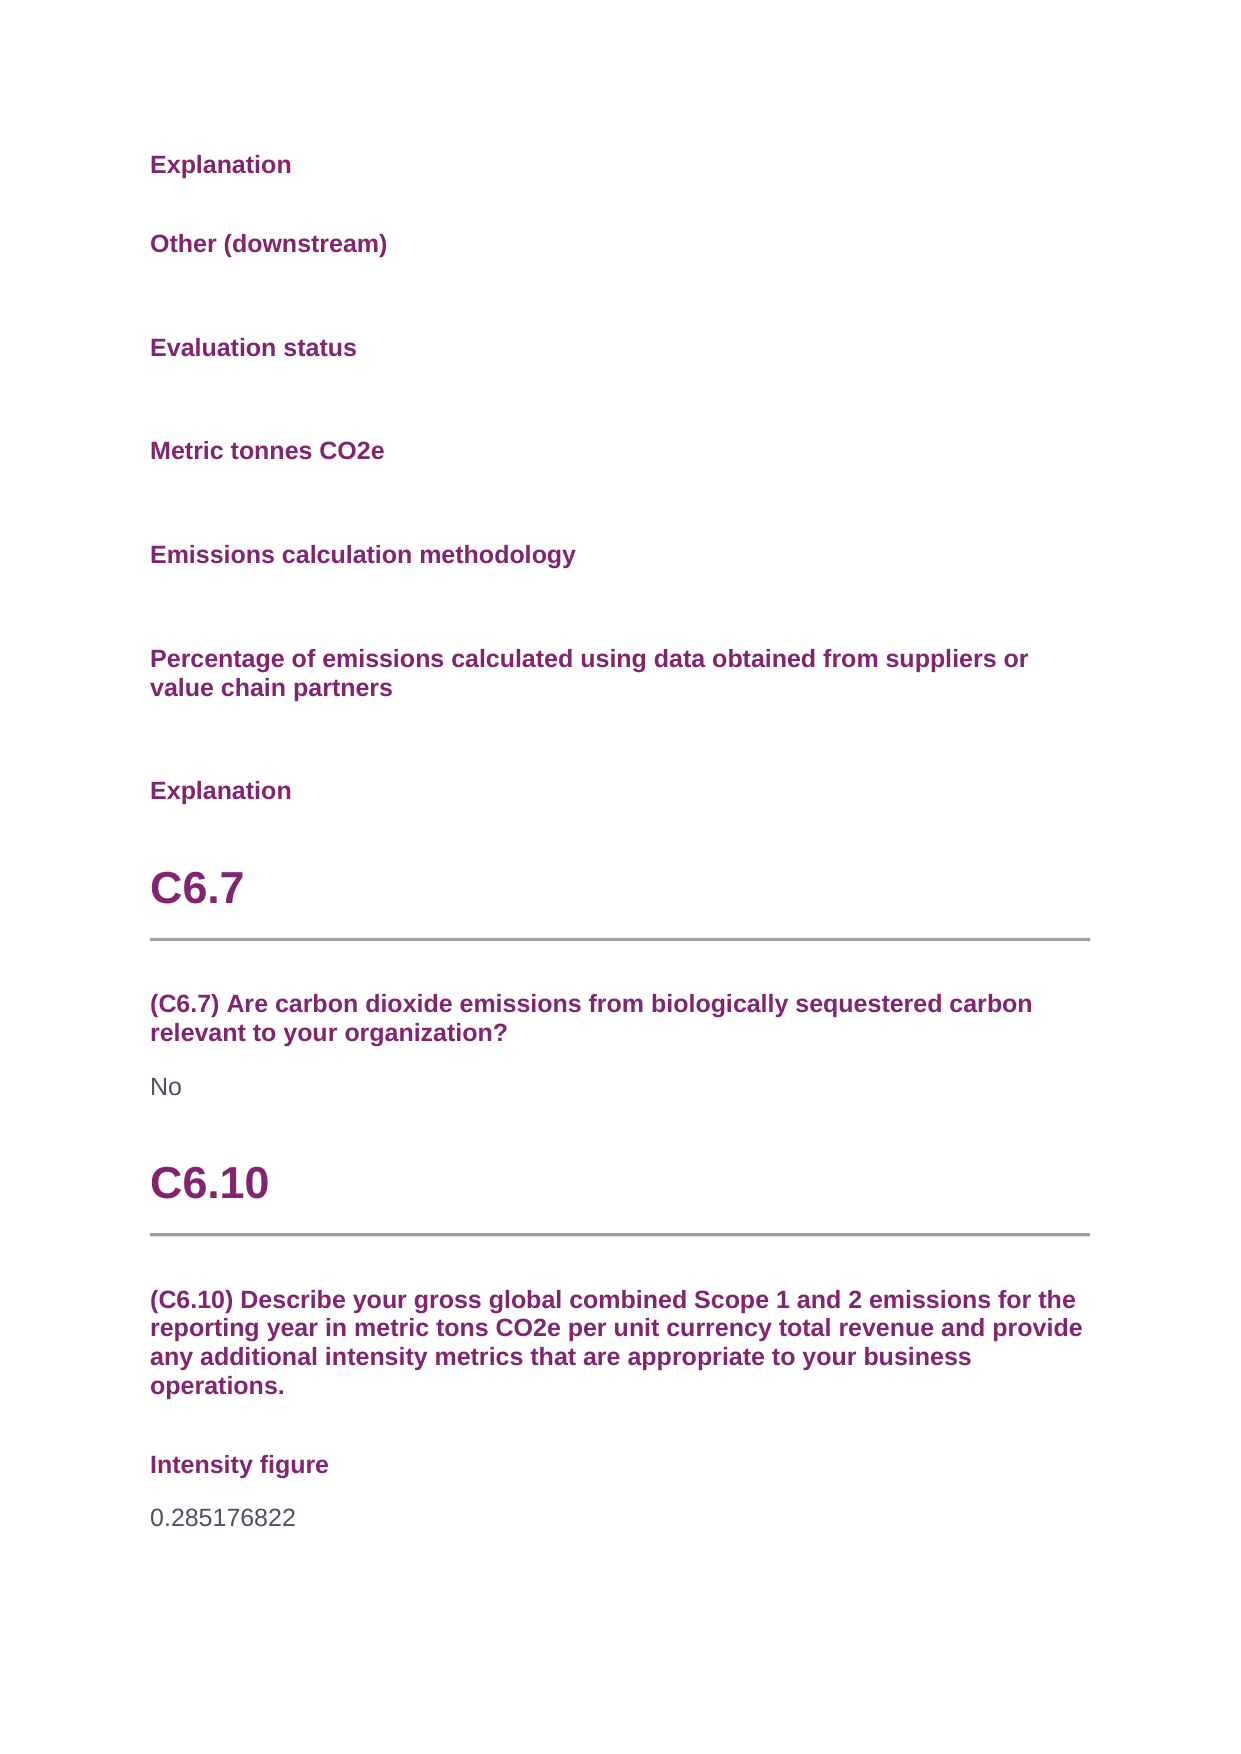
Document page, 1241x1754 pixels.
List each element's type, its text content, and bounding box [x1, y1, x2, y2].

subtitle Emissions calculation methodology [150, 540, 1090, 569]
subtitle Explanation [150, 776, 1090, 805]
subtitle Evaluation status [150, 332, 1090, 361]
subtitle C6.10 [150, 1100, 1090, 1208]
subtitle Other (downstream) [150, 229, 1090, 257]
subtitle (C6.10) Describe your gross global combined Scope 1 and 2 emissions for the reporting year in metric tons CO2e per unit currency total revenue and provide any additional intensity metrics that are appropriate to your business operations. [150, 1284, 1090, 1399]
subtitle (C6.7) Are carbon dioxide emissions from biologically sequestered carbon relevant to your organization? [150, 989, 1090, 1047]
subtitle Intensity figure [150, 1449, 1090, 1478]
subtitle Metric tonnes CO2e [150, 436, 1090, 465]
subtitle C6.7 [150, 805, 1090, 913]
subtitle Percentage of emissions calculated using data obtained from suppliers or value chain partners [150, 644, 1090, 701]
text 0.285176822 [150, 1503, 1090, 1532]
subtitle Explanation [150, 150, 1090, 179]
text No [150, 1072, 1090, 1100]
